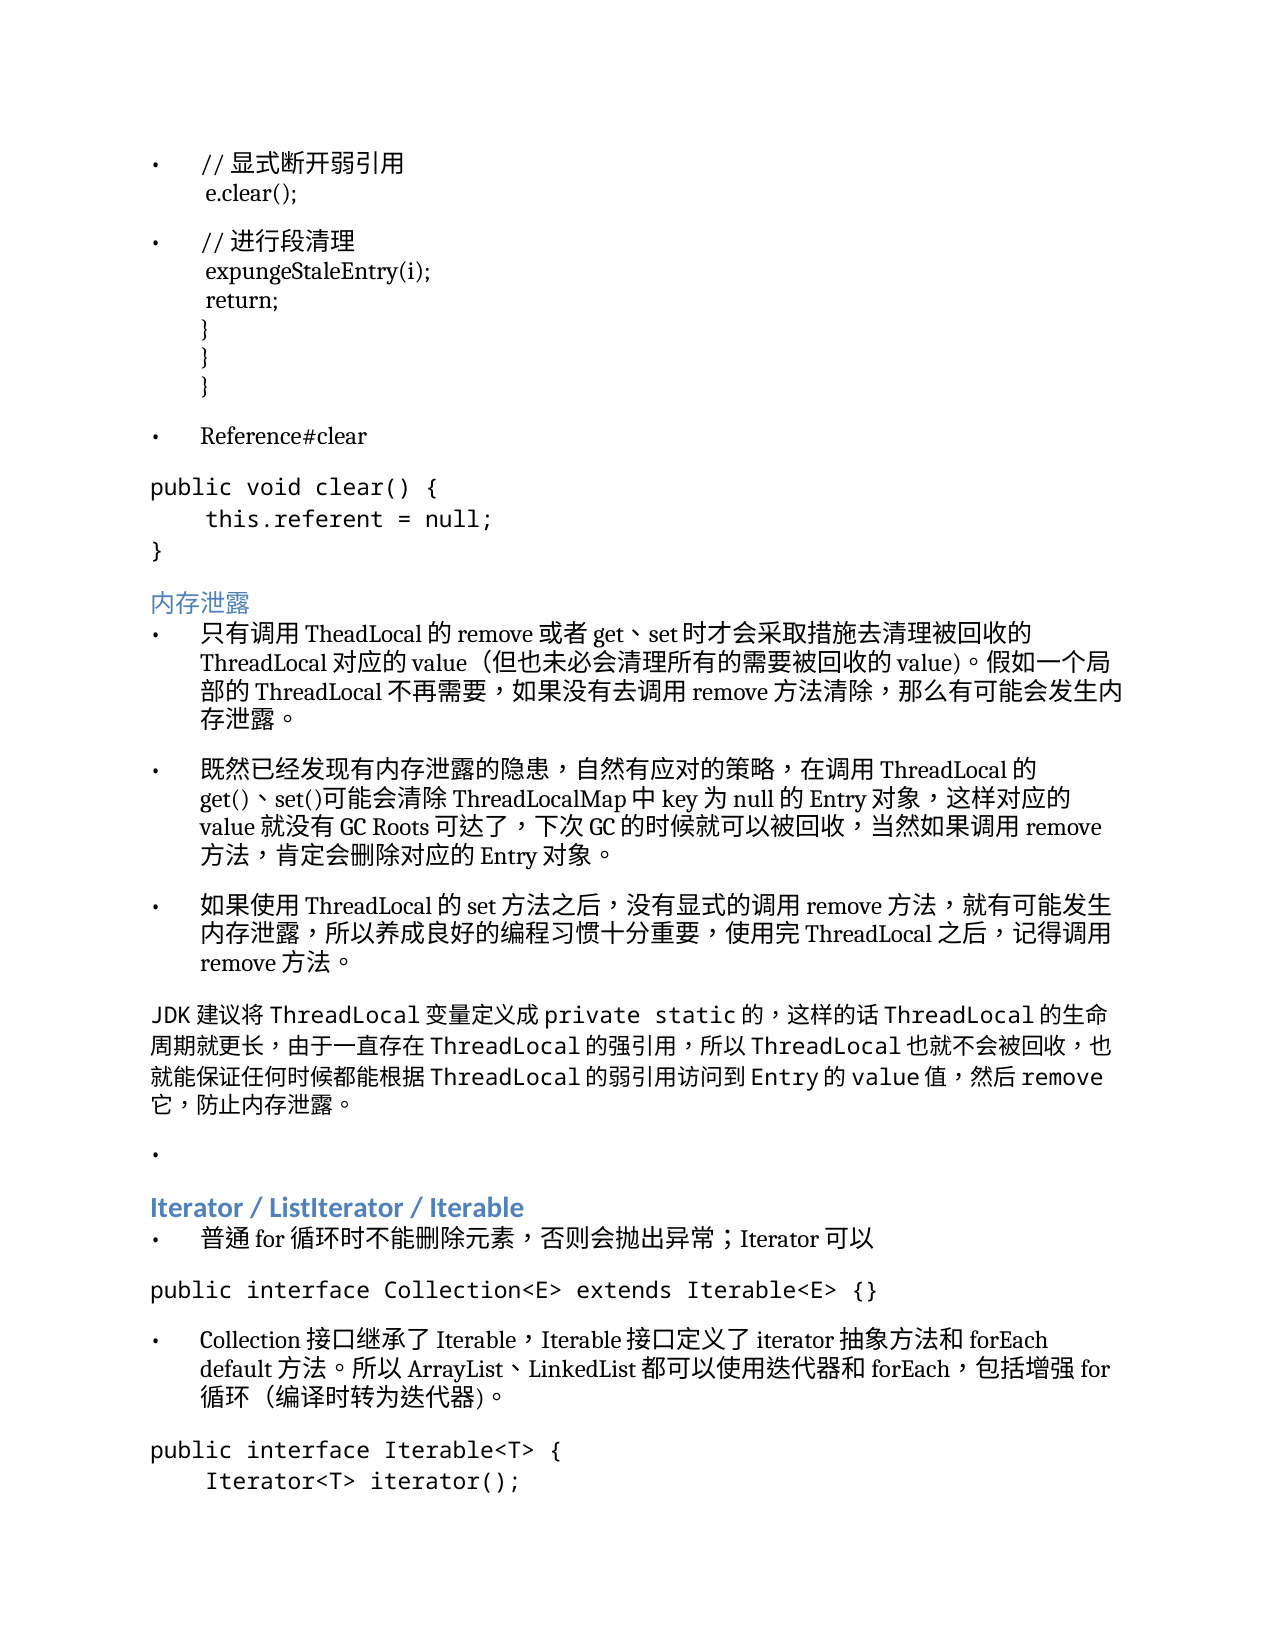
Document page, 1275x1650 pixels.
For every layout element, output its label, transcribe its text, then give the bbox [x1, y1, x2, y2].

text public void clear() { this.referent = null; } [150, 471, 1125, 565]
list 如果使用ThreadLocal的set方法之后，没有显式的调用remove方法，就有可能发生内存泄露，所以养成良好的编程习惯十分重要，使用完ThreadLocal之后，记得调用remove方法。 [150, 892, 1125, 978]
subtitle 内存泄露 [150, 586, 1125, 620]
text public interface Collection<E> extends Iterable<E> {} [150, 1274, 1125, 1306]
list Collection接口继承了Iterable，Iterable接口定义了iterator抽象方法和forEach default方法。所以ArrayList、LinkedList都可以使用迭代器和forEach，包括增强for循环（编译时转为迭代器)。 [150, 1326, 1125, 1413]
list 只有调用TheadLocal的remove或者get、set时才会采取措施去清理被回收的ThreadLocal对应的value（但也未必会清理所有的需要被回收的value)。假如一个局部的ThreadLocal不再需要，如果没有去调用remove方法清除，那么有可能会发生内存泄露。 [150, 620, 1125, 735]
list // 显式断开弱引用 e.clear(); [150, 150, 1125, 207]
text JDK建议将ThreadLocal变量定义成private static的，这样的话ThreadLocal的生命周期就更长，由于一直存在ThreadLocal的强引用，所以ThreadLocal也就不会被回收，也就能保证任何时候都能根据ThreadLocal的弱引用访问到Entry的value值，然后remove它，防止内存泄露。 [150, 999, 1125, 1119]
subtitle Iterator / ListIterator / Iterable [150, 1189, 1125, 1225]
list // 进行段清理 expungeStaleEntry(i); return; } } } [150, 228, 1125, 401]
list Reference#clear [150, 422, 1125, 450]
list 既然已经发现有内存泄露的隐患，自然有应对的策略，在调用ThreadLocal的get()、set()可能会清除ThreadLocalMap中key为null的Entry对象，这样对应的value就没有GC Roots可达了，下次GC的时候就可以被回收，当然如果调用remove方法，肯定会删除对应的Entry对象。 [150, 756, 1125, 871]
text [150, 1433, 1125, 1496]
list 普通for循环时不能删除元素，否则会抛出异常；Iterator可以 [150, 1225, 1125, 1253]
